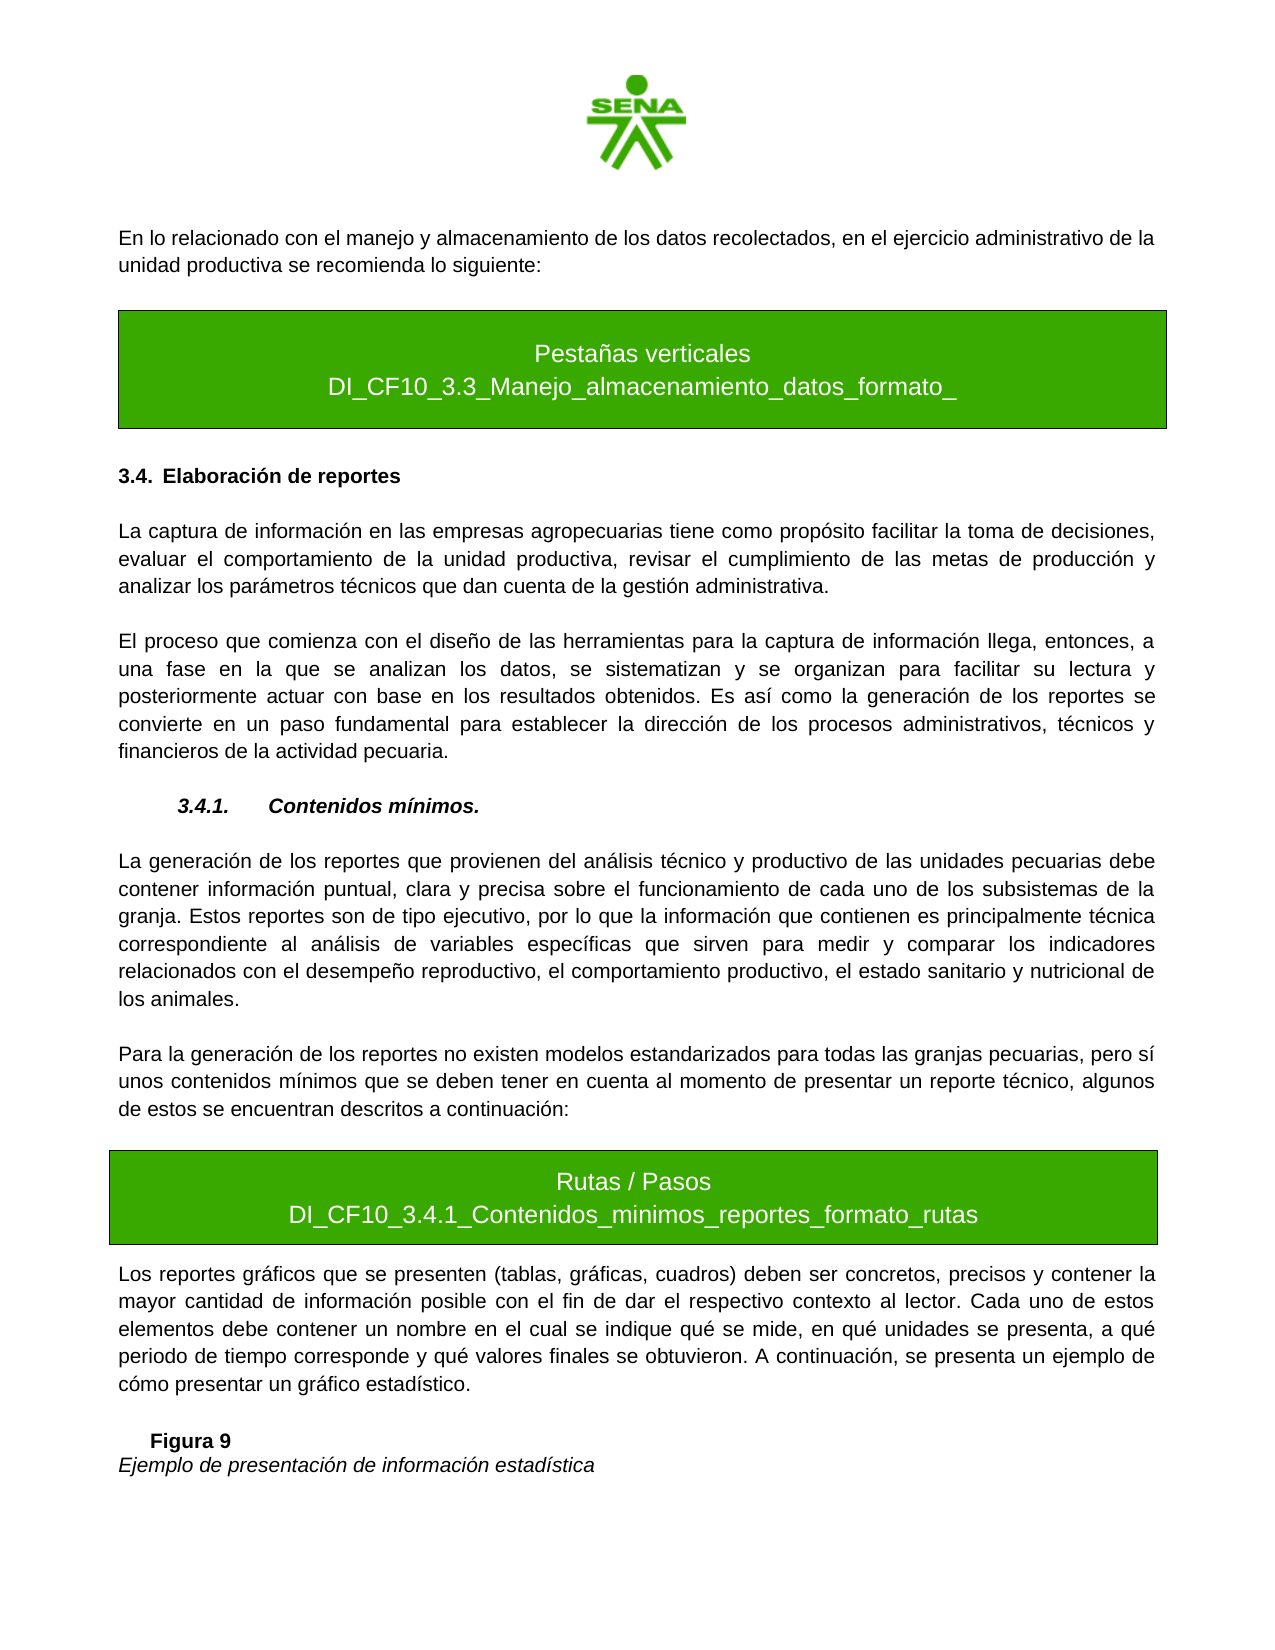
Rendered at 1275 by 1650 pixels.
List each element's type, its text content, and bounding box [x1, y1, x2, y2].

text La captura de información en las empresas agropecuarias tiene como propósito facilitar la toma de decisiones, evaluar el comportamiento de la unidad productiva, revisar el cumplimiento de las metas de producción y analizar los parámetros técnicos que dan cuenta de la gestión administrativa. [118, 519, 1157, 598]
subtitle Contenidos mínimos. [177, 794, 1157, 818]
text Para la generación de los reportes no existen modelos estandarizados para todas las granjas pecuarias, pero sí unos contenidos mínimos que se deben tener en cuenta al momento de presentar un reporte técnico, algunos de estos se encuentran descritos a continuación: [118, 1042, 1157, 1121]
picture [585, 75, 690, 172]
text Los reportes gráficos que se presenten (tablas, gráficas, cuadros) deben ser concretos, precisos y contener la mayor cantidad de información posible con el fin de dar el respectivo contexto al lector. Cada uno de estos elementos debe contener un nombre en el cual se indique qué se mide, en qué unidades se presenta, a qué periodo de tiempo corresponde y qué valores finales se obtuvieron. A continuación, se presenta un ejemplo de cómo presentar un gráfico estadístico. [118, 1262, 1157, 1396]
text El proceso que comienza con el diseño de las herramientas para la captura de información llega, entonces, a una fase en la que se analizan los datos, se sistematizan y se organizan para facilitar su lectura y posteriormente actuar con base en los resultados obtenidos. Es así como la generación de los reportes se convierte en un paso fundamental para establecer la dirección de los procesos administrativos, técnicos y financieros de la actividad pecuaria. [118, 629, 1157, 763]
text En lo relacionado con el manejo y almacenamiento de los datos recolectados, en el ejercicio administrativo de la unidad productiva se recomienda lo siguiente: [118, 226, 1157, 277]
subtitle Elaboración de reportes [118, 464, 1157, 488]
text Ejemplo de presentación de información estadística [118, 1453, 1157, 1477]
text La generación de los reportes que provienen del análisis técnico y productivo de las unidades pecuarias debe contener información puntual, clara y precisa sobre el funcionamiento de cada uno de los subsistemas de la granja. Estos reportes son de tipo ejecutivo, por lo que la información que contienen es principalmente técnica correspondiente al análisis de variables específicas que sirven para medir y comparar los indicadores relacionados con el desempeño reproductivo, el comportamiento productivo, el estado sanitario y nutricional de los animales. [118, 849, 1157, 1011]
text Figura 9 [118, 1427, 1157, 1453]
